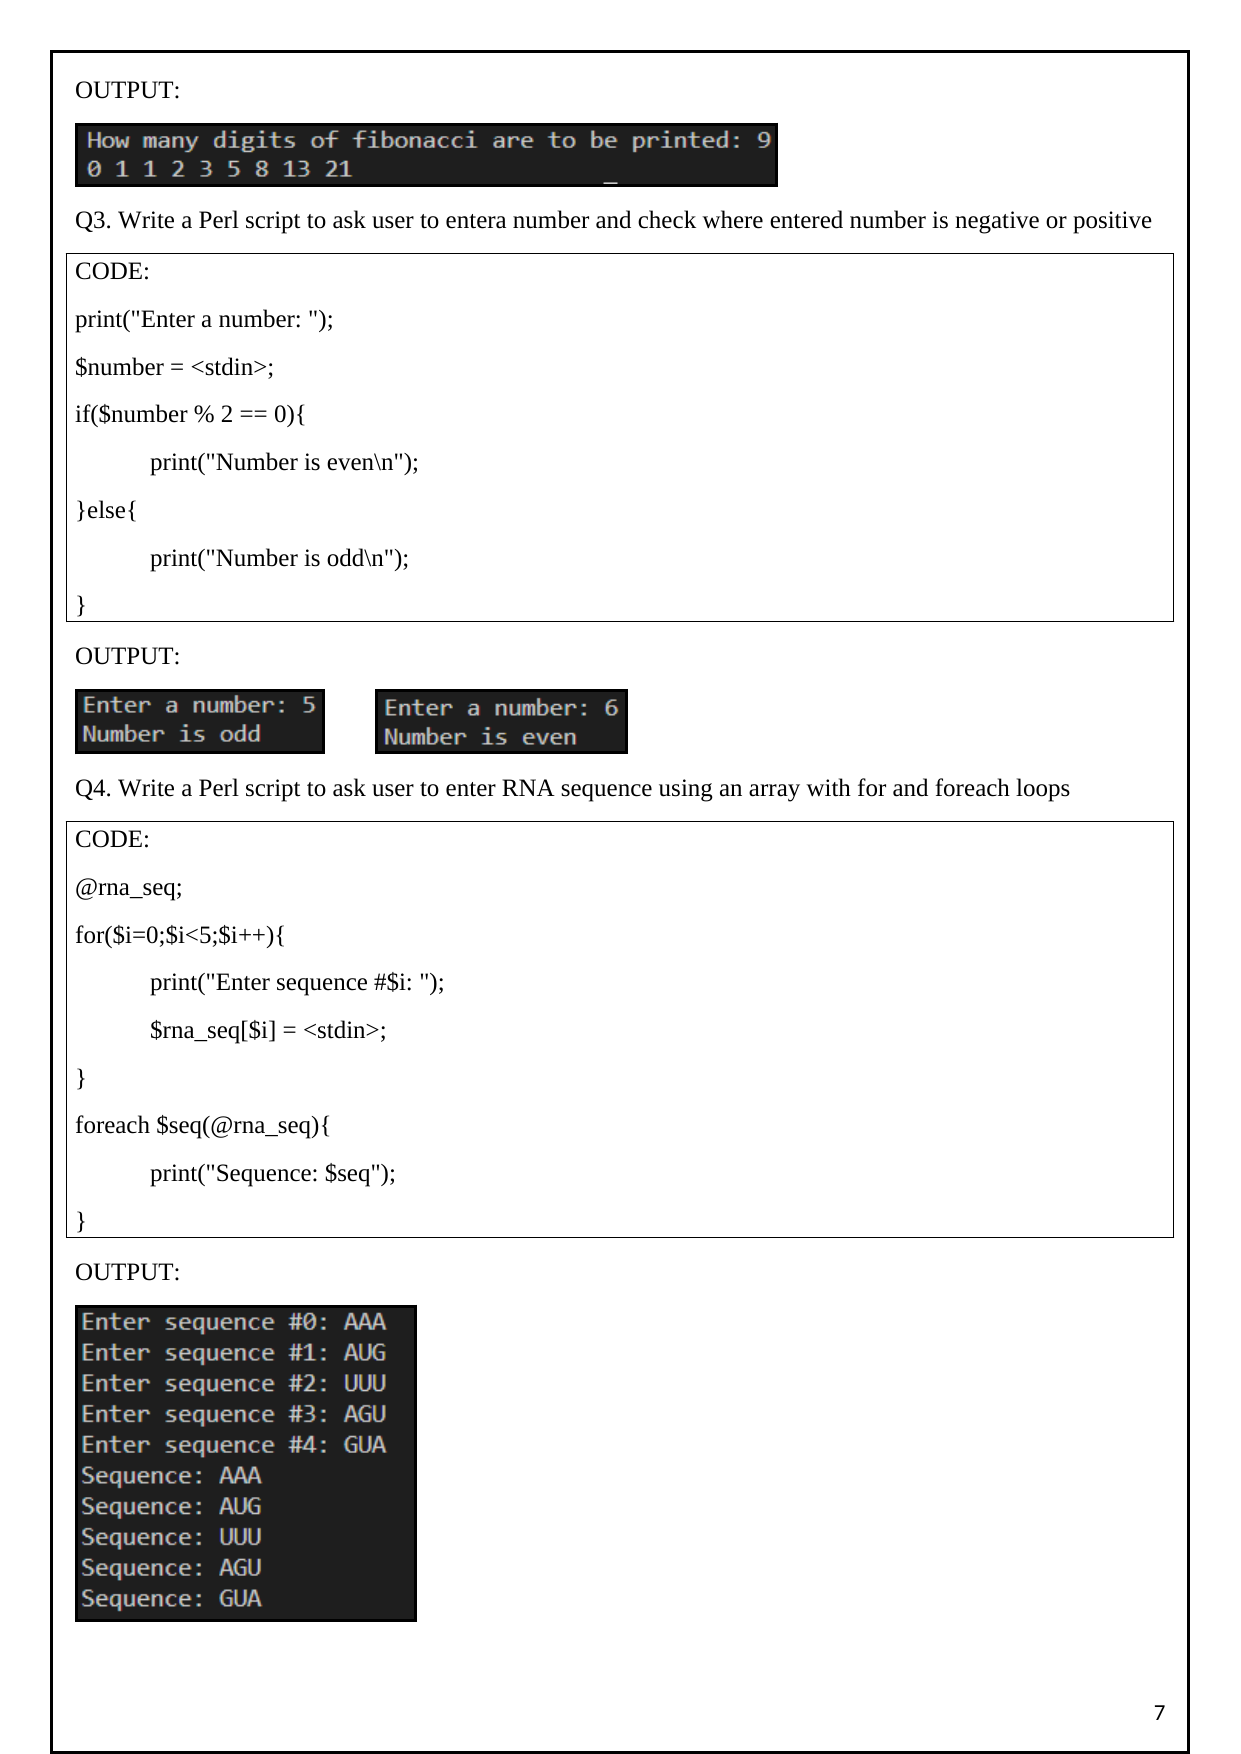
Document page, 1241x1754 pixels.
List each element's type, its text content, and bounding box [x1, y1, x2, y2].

text $rna_seq[$i] = <stdin>; [67, 1012, 1173, 1044]
picture [378, 692, 625, 751]
picture [78, 692, 322, 751]
text } [67, 1203, 1173, 1237]
text for($i=0;$i<5;$i++){ [67, 917, 1173, 948]
text } [67, 587, 1173, 621]
text OUTPUT: [75, 1257, 1165, 1286]
text Q3. Write a Perl script to ask user to entera number and check where entered number is negative or positive [75, 206, 1165, 234]
text OUTPUT: [75, 75, 1165, 104]
picture [78, 126, 775, 184]
text foreach $seq(@rna_seq){ [67, 1107, 1173, 1139]
text $number = <stdin>; [67, 349, 1173, 381]
text print("Enter sequence #$i: "); [67, 964, 1173, 996]
picture [78, 1308, 414, 1619]
text }else{ [67, 492, 1173, 524]
text } [67, 1060, 1173, 1092]
text print("Number is even\n"); [67, 444, 1173, 476]
text CODE: [67, 254, 1173, 285]
text @rna_seq; [67, 869, 1173, 901]
text Q4. Write a Perl script to ask user to enter RNA sequence using an array with for and foreach loops [75, 773, 1165, 802]
text print("Number is odd\n"); [67, 539, 1173, 571]
text OUTPUT: [75, 641, 1165, 670]
text CODE: [67, 822, 1173, 853]
text if($number % 2 == 0){ [67, 396, 1173, 428]
text print("Sequence: $seq"); [67, 1155, 1173, 1187]
text print("Enter a number: "); [67, 301, 1173, 333]
